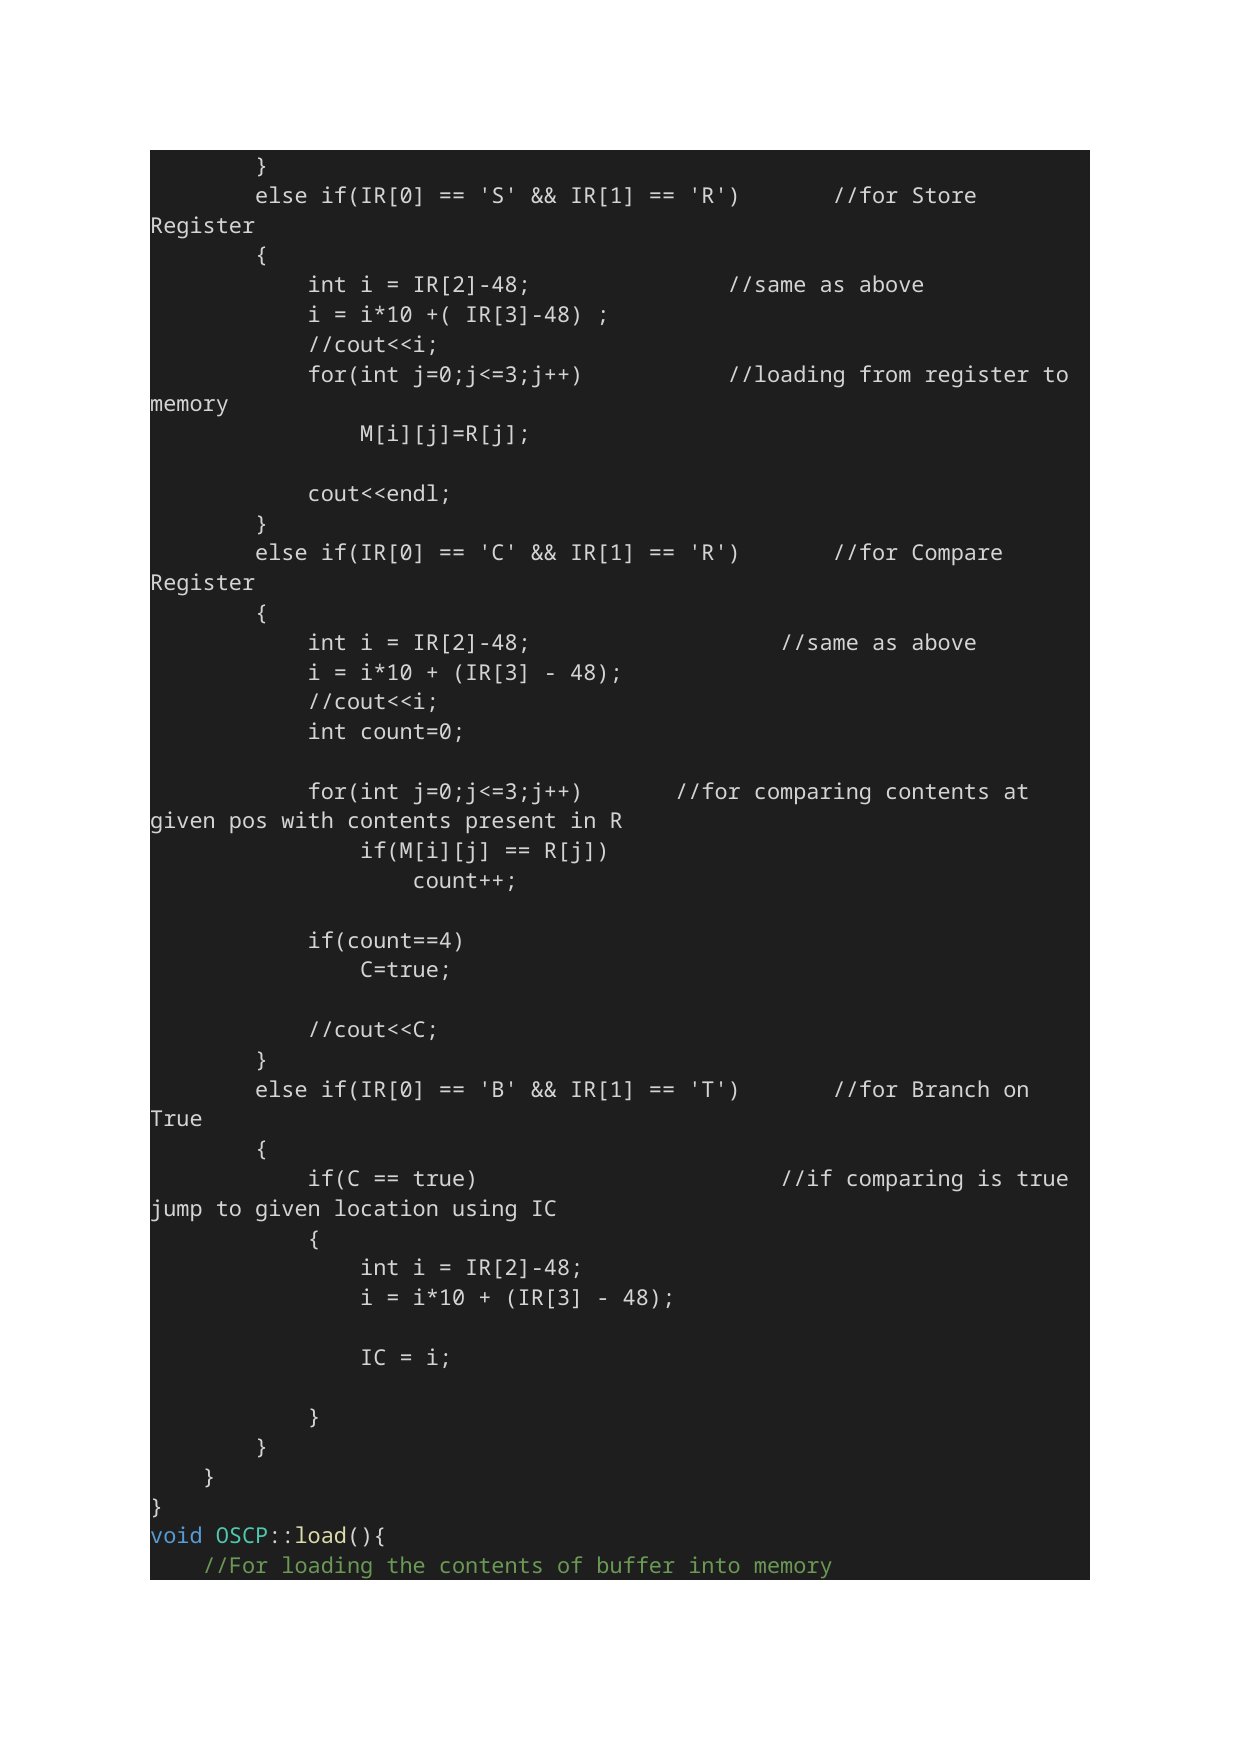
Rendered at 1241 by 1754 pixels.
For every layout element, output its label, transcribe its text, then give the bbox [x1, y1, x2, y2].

text int i = IR[2]-48; //same as above [150, 269, 1090, 299]
text IC = i; [150, 1342, 1090, 1371]
text } [150, 507, 1090, 537]
text if(C == true) //if comparing is true jump to given location using IC [150, 1163, 1090, 1222]
text else if(IR[0] == 'B' && IR[1] == 'T') //for Branch on True [150, 1073, 1090, 1133]
text } [150, 1044, 1090, 1073]
text i = i*10 + (IR[3] - 48); [150, 1282, 1090, 1312]
text //cout<<C; [150, 1014, 1090, 1044]
text { [150, 597, 1090, 627]
text M[i][j]=R[j]; [150, 418, 1090, 448]
text for(int j=0;j<=3;j++) //for comparing contents at given pos with contents present in R [150, 776, 1090, 835]
text } [150, 1491, 1090, 1520]
text C=true; [150, 954, 1090, 984]
text i = i*10 + (IR[3] - 48); [150, 656, 1090, 686]
text int i = IR[2]-48; //same as above [150, 627, 1090, 656]
text //For loading the contents of buffer into memory [150, 1550, 1090, 1580]
text { [150, 1133, 1090, 1163]
text int i = IR[2]-48; [150, 1252, 1090, 1282]
text //cout<<i; [150, 329, 1090, 358]
text i = i*10 +( IR[3]-48) ; [150, 299, 1090, 329]
text } [150, 1431, 1090, 1461]
text else if(IR[0] == 'C' && IR[1] == 'R') //for Compare Register [150, 537, 1090, 597]
text } [150, 1401, 1090, 1431]
text } [150, 1461, 1090, 1491]
text { [150, 1222, 1090, 1252]
text } [150, 150, 1090, 180]
text count++; [150, 865, 1090, 895]
text //cout<<i; [150, 686, 1090, 716]
text else if(IR[0] == 'S' && IR[1] == 'R') //for Store Register [150, 180, 1090, 239]
text cout<<endl; [150, 478, 1090, 507]
text int count=0; [150, 716, 1090, 746]
text { [150, 239, 1090, 269]
text for(int j=0;j<=3;j++) //loading from register to memory [150, 358, 1090, 418]
text if(count==4) [150, 924, 1090, 954]
text if(M[i][j] == R[j]) [150, 835, 1090, 865]
text void OSCP::load(){ [150, 1520, 1090, 1550]
